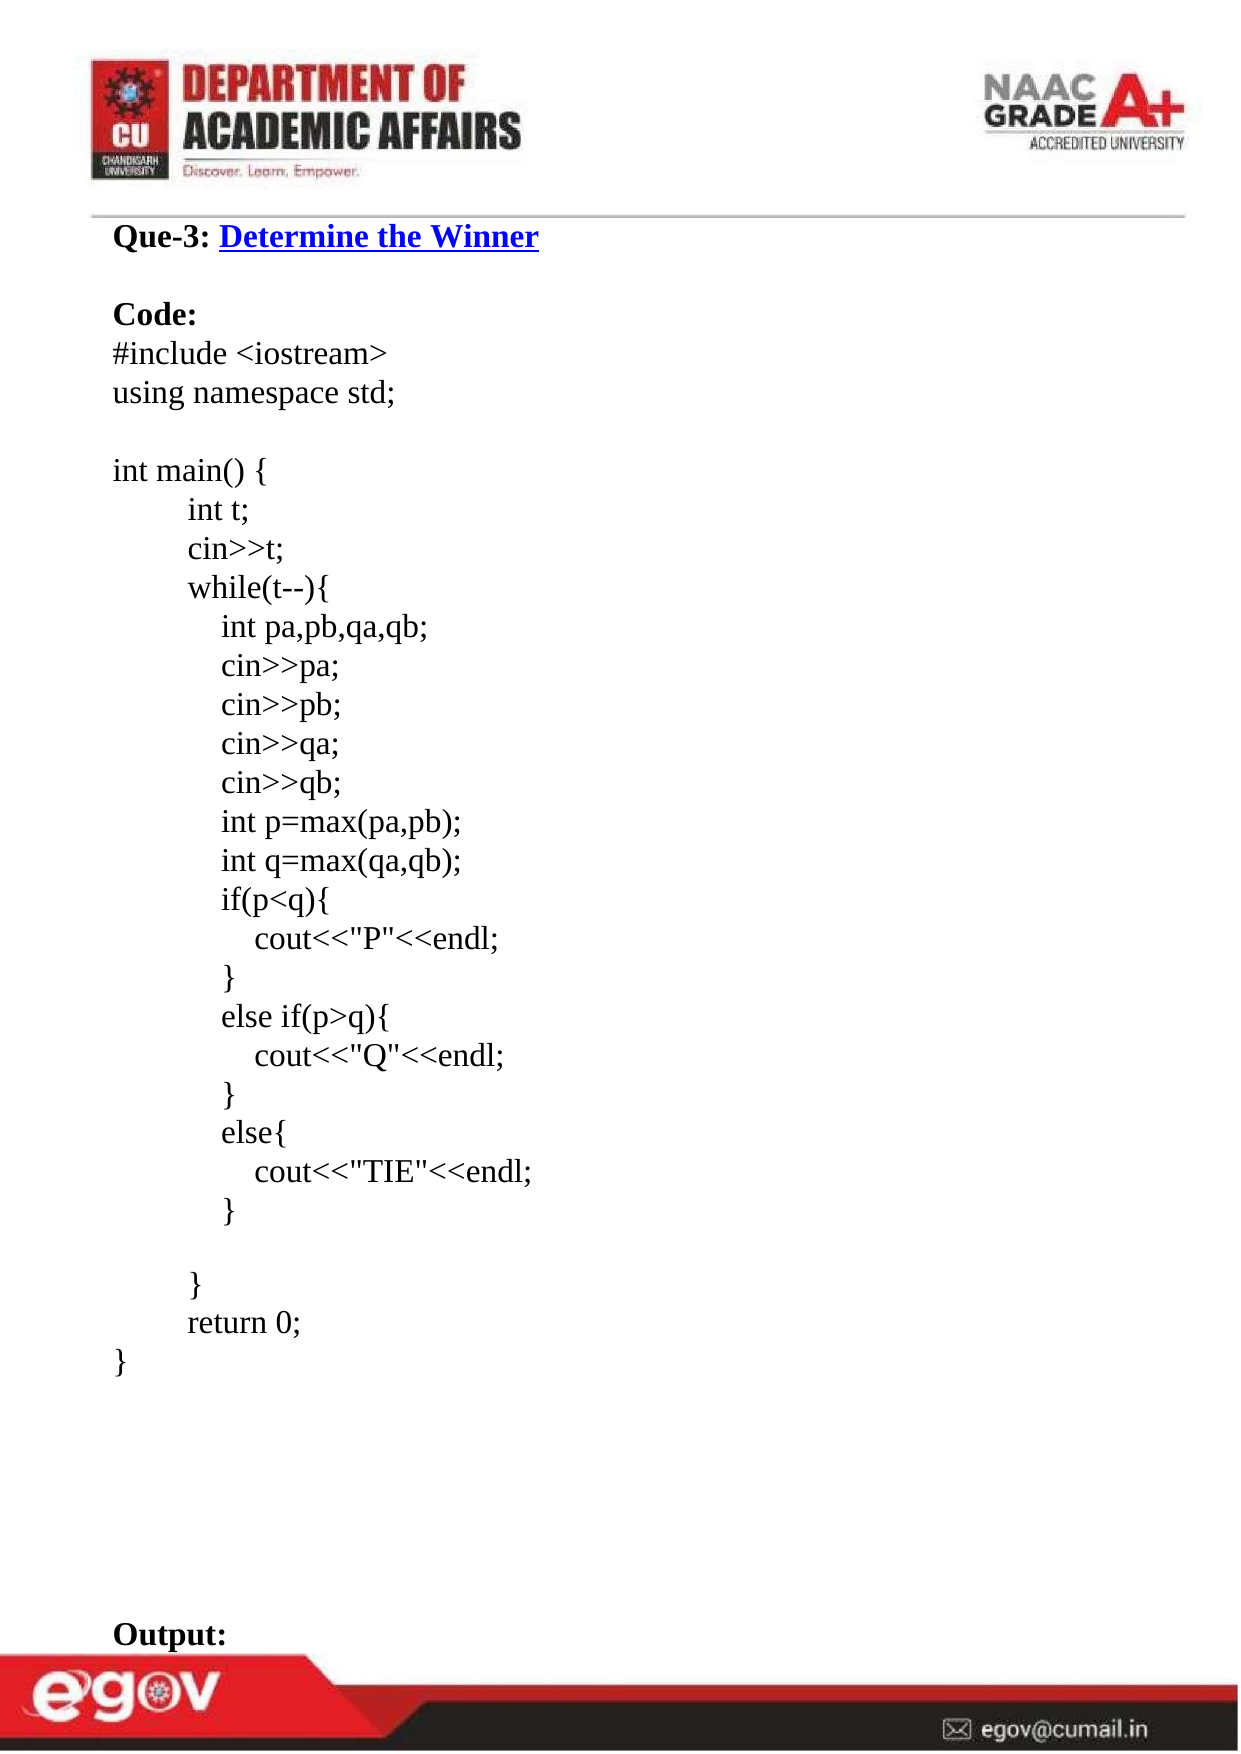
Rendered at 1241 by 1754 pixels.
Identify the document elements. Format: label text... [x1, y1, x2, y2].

text cin>>qb; [112, 762, 1236, 800]
text else{ [112, 1113, 1236, 1151]
text int p=max(pa,pb); [112, 801, 1236, 839]
text } [112, 957, 1236, 995]
text return 0; [112, 1303, 1236, 1341]
text int q=max(qa,qb); [112, 840, 1236, 878]
text int main() { [112, 450, 1236, 489]
text cout<<"P"<<endl; [112, 918, 1236, 956]
text } [112, 1342, 1236, 1380]
text } [112, 1191, 1236, 1229]
text Que-3: Determine the Winner [112, 217, 1236, 255]
text Code: [112, 294, 1236, 333]
picture [72, 47, 1205, 218]
text int t; [112, 489, 1236, 528]
text #include <iostream> [112, 333, 1236, 372]
text cin>>pb; [112, 684, 1236, 722]
text cout<<"TIE"<<endl; [112, 1152, 1236, 1190]
text Output: [112, 1614, 1236, 1653]
text cin>>t; [112, 528, 1236, 567]
text cin>>qa; [112, 723, 1236, 761]
text if(p<q){ [112, 879, 1236, 917]
picture [0, 1653, 1238, 1751]
text int pa,pb,qa,qb; [112, 606, 1236, 644]
text else if(p>q){ [112, 996, 1236, 1034]
text using namespace std; [112, 372, 1236, 411]
text } [112, 1074, 1236, 1112]
text cin>>pa; [112, 645, 1236, 683]
text } [112, 1264, 1236, 1302]
text while(t--){ [112, 567, 1236, 606]
text cout<<"Q"<<endl; [112, 1035, 1236, 1073]
